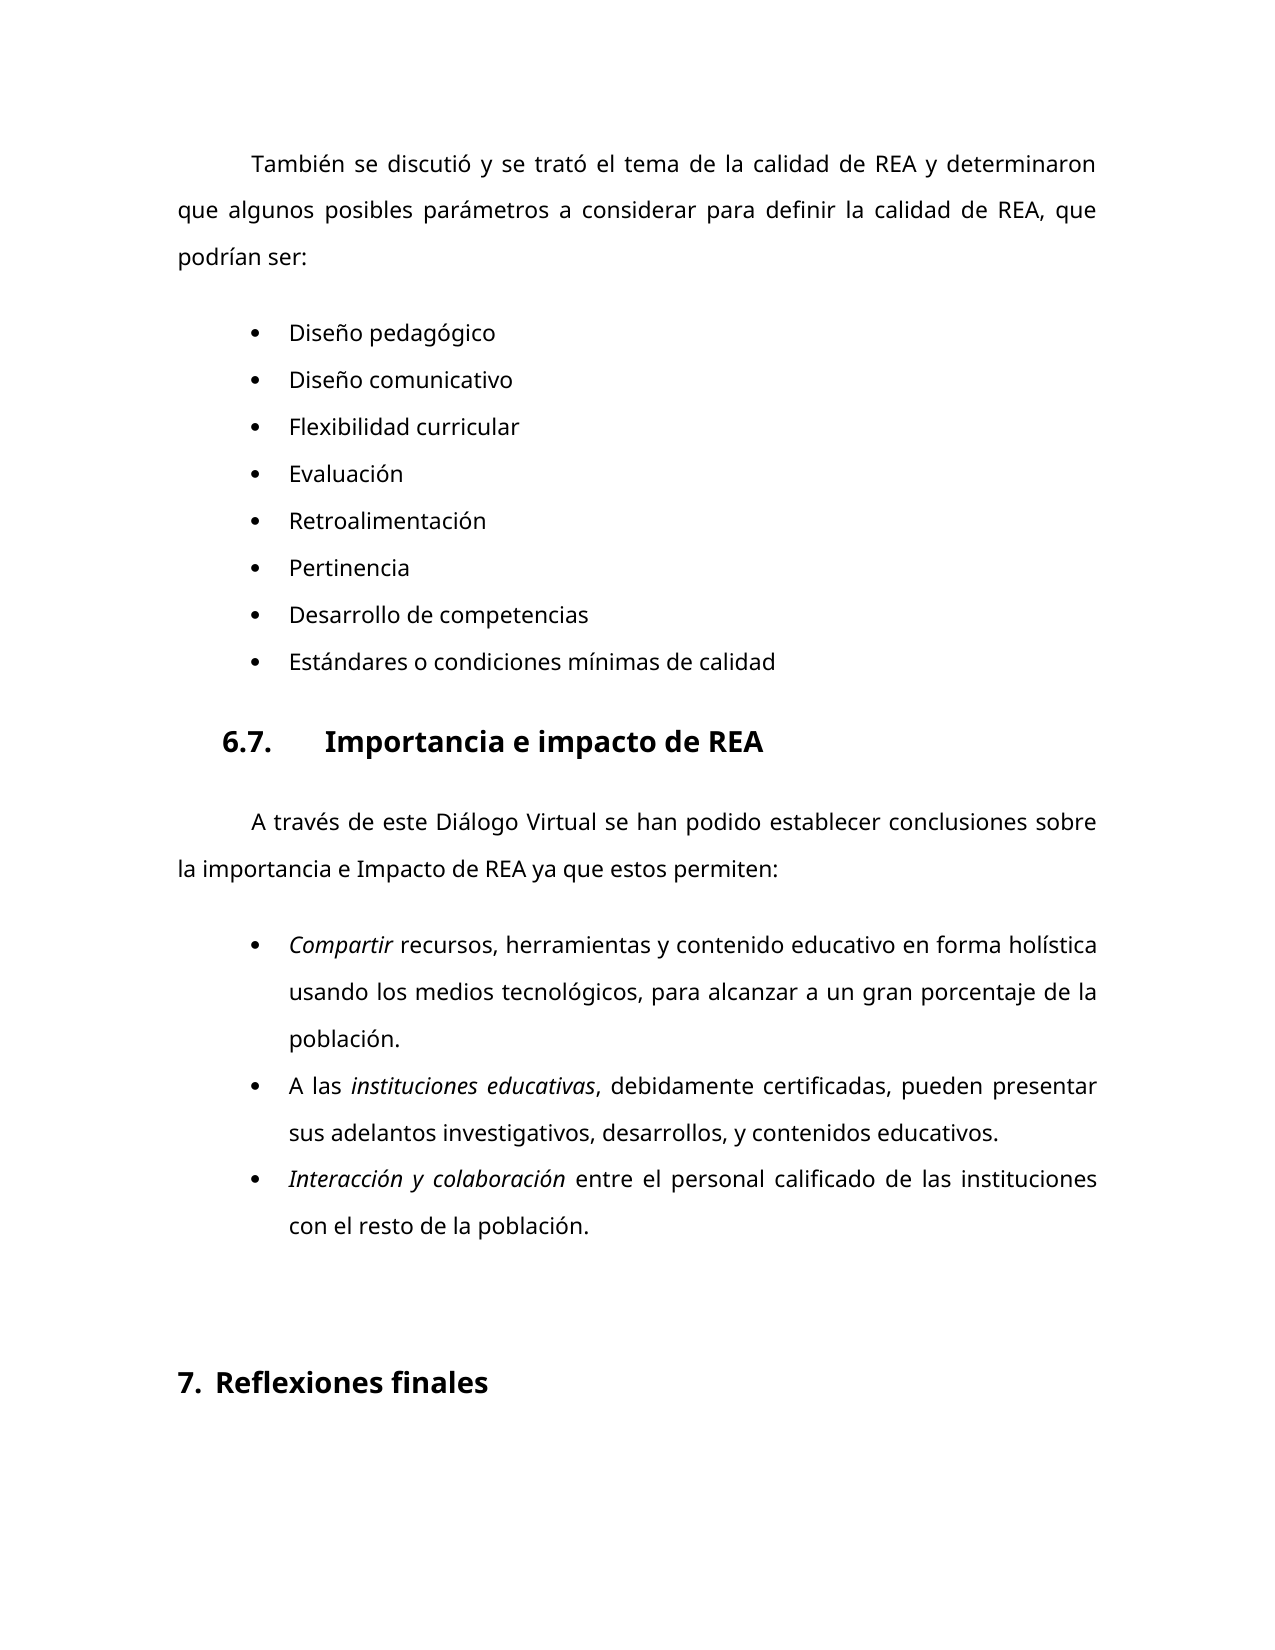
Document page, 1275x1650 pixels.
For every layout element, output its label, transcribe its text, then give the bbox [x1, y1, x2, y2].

list Importancia e impacto de REA [177, 722, 1098, 761]
list Compartir recursos, herramientas y contenido educativo en forma holística usando los medios tecnológicos, para alcanzar a un gran porcentaje de la población. [251, 929, 1098, 1054]
list Evaluación [251, 458, 1098, 489]
list Diseño pedagógico [251, 317, 1098, 349]
list Diseño comunicativo [251, 364, 1098, 396]
text A través de este Diálogo Virtual se han podido establecer conclusiones sobre la importancia e Impacto de REA ya que estos permiten: [177, 806, 1098, 884]
list Reflexiones finales [177, 1362, 1098, 1402]
list Desarrollo de competencias [251, 599, 1098, 630]
list Pertinencia [251, 552, 1098, 583]
text También se discutió y se trató el tema de la calidad de REA y determinaron que algunos posibles parámetros a considerar para definir la calidad de REA, que podrían ser: [177, 148, 1098, 273]
list A las instituciones educativas, debidamente certificadas, pueden presentar sus adelantos investigativos, desarrollos, y contenidos educativos. [251, 1069, 1098, 1148]
list Estándares o condiciones mínimas de calidad [251, 646, 1098, 677]
list Interacción y colaboración entre el personal calificado de las instituciones con el resto de la población. [251, 1163, 1098, 1241]
list Flexibilidad curricular [251, 411, 1098, 442]
list Retroalimentación [251, 505, 1098, 536]
